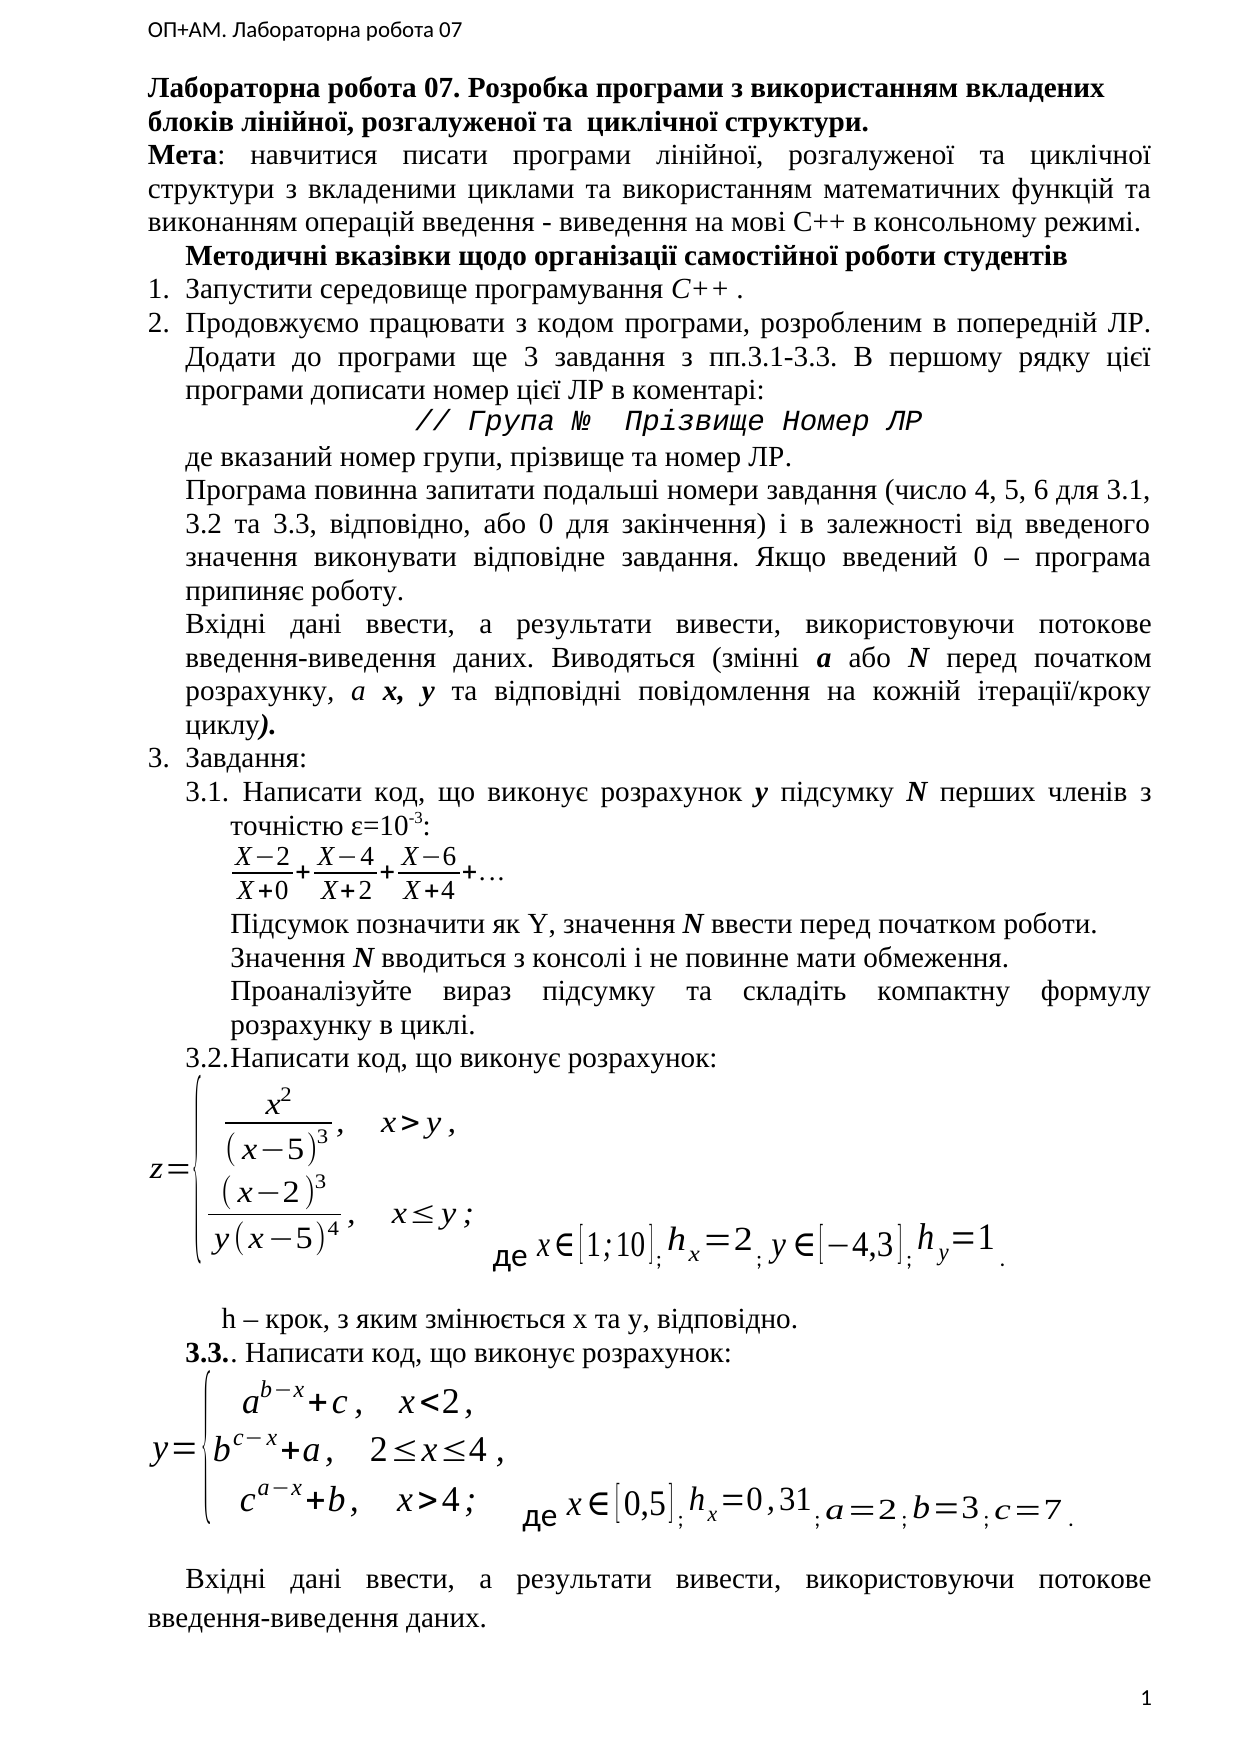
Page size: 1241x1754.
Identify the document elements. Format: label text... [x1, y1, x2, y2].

list де вказаний номер групи, прізвище та номер ЛР. [185, 439, 1152, 472]
text де ; ; ; ; . [148, 1368, 1152, 1534]
text Мета: навчитися писати програми лінійної, розгалуженої та циклічної структури з вкладеними циклами та використанням математичних функцій та виконанням операцій введення - виведення на мові С++ в консольному режимі. [148, 137, 1152, 238]
text h – крок, з яким змінюється x та y, відповідно. [148, 1301, 1152, 1335]
text Вхідні дані ввести, а результати вивести, використовуючи потокове введення-виведення даних. [148, 1561, 1152, 1633]
text Методичні вказівки щодо організації самостійної роботи студентів [148, 238, 1152, 272]
list . Написати код, що виконує розрахунок: [185, 1335, 1152, 1368]
list // Група № Прізвище Номер ЛР [185, 406, 1152, 439]
list Значення N вводиться з консолі і не повинне мати обмеження. [230, 940, 1152, 973]
list Написати код, що виконує розрахунок y підсумку N перших членів з точністю ε=10-3: [185, 774, 1152, 841]
list Написати код, що виконує розрахунок: [185, 1040, 1152, 1074]
text де ; ; ; . [148, 1074, 1152, 1274]
list Вхідні дані ввести, а результати вивести, використовуючи потокове введення-виведення даних. Виводяться (змінні a або N перед початком розрахунку, а х, y та відповідні повідомлення на кожній ітерації/кроку циклу). [185, 606, 1152, 741]
list Програма повинна запитати подальші номери завдання (число 4, 5, 6 для 3.1, 3.2 та 3.3, відповідно, або 0 для закінчення) і в залежності від введеного значення виконувати відповідне завдання. Якщо введений 0 – програма припиняє роботу. [185, 472, 1152, 606]
list Завдання: [148, 741, 1152, 774]
list Підсумок позначити як Y, значення N ввести перед початком роботи. [230, 906, 1152, 940]
text Лабораторна робота 07. Розробка програми з використанням вкладених блоків лінійної, розгалуженої та циклічної структури. [148, 70, 1152, 137]
list Проаналізуйте вираз підсумку та складіть компактну формулу розрахунку в циклі. [230, 973, 1152, 1040]
list Запустити середовище програмування С++ . [148, 272, 1152, 305]
list Продовжуємо працювати з кодом програми, розробленим в попередній ЛР. Додати до програми ще 3 завдання з пп.3.1-3.3. В першому рядку цієї програми дописати номер цієї ЛР в коментарі: [148, 305, 1152, 406]
